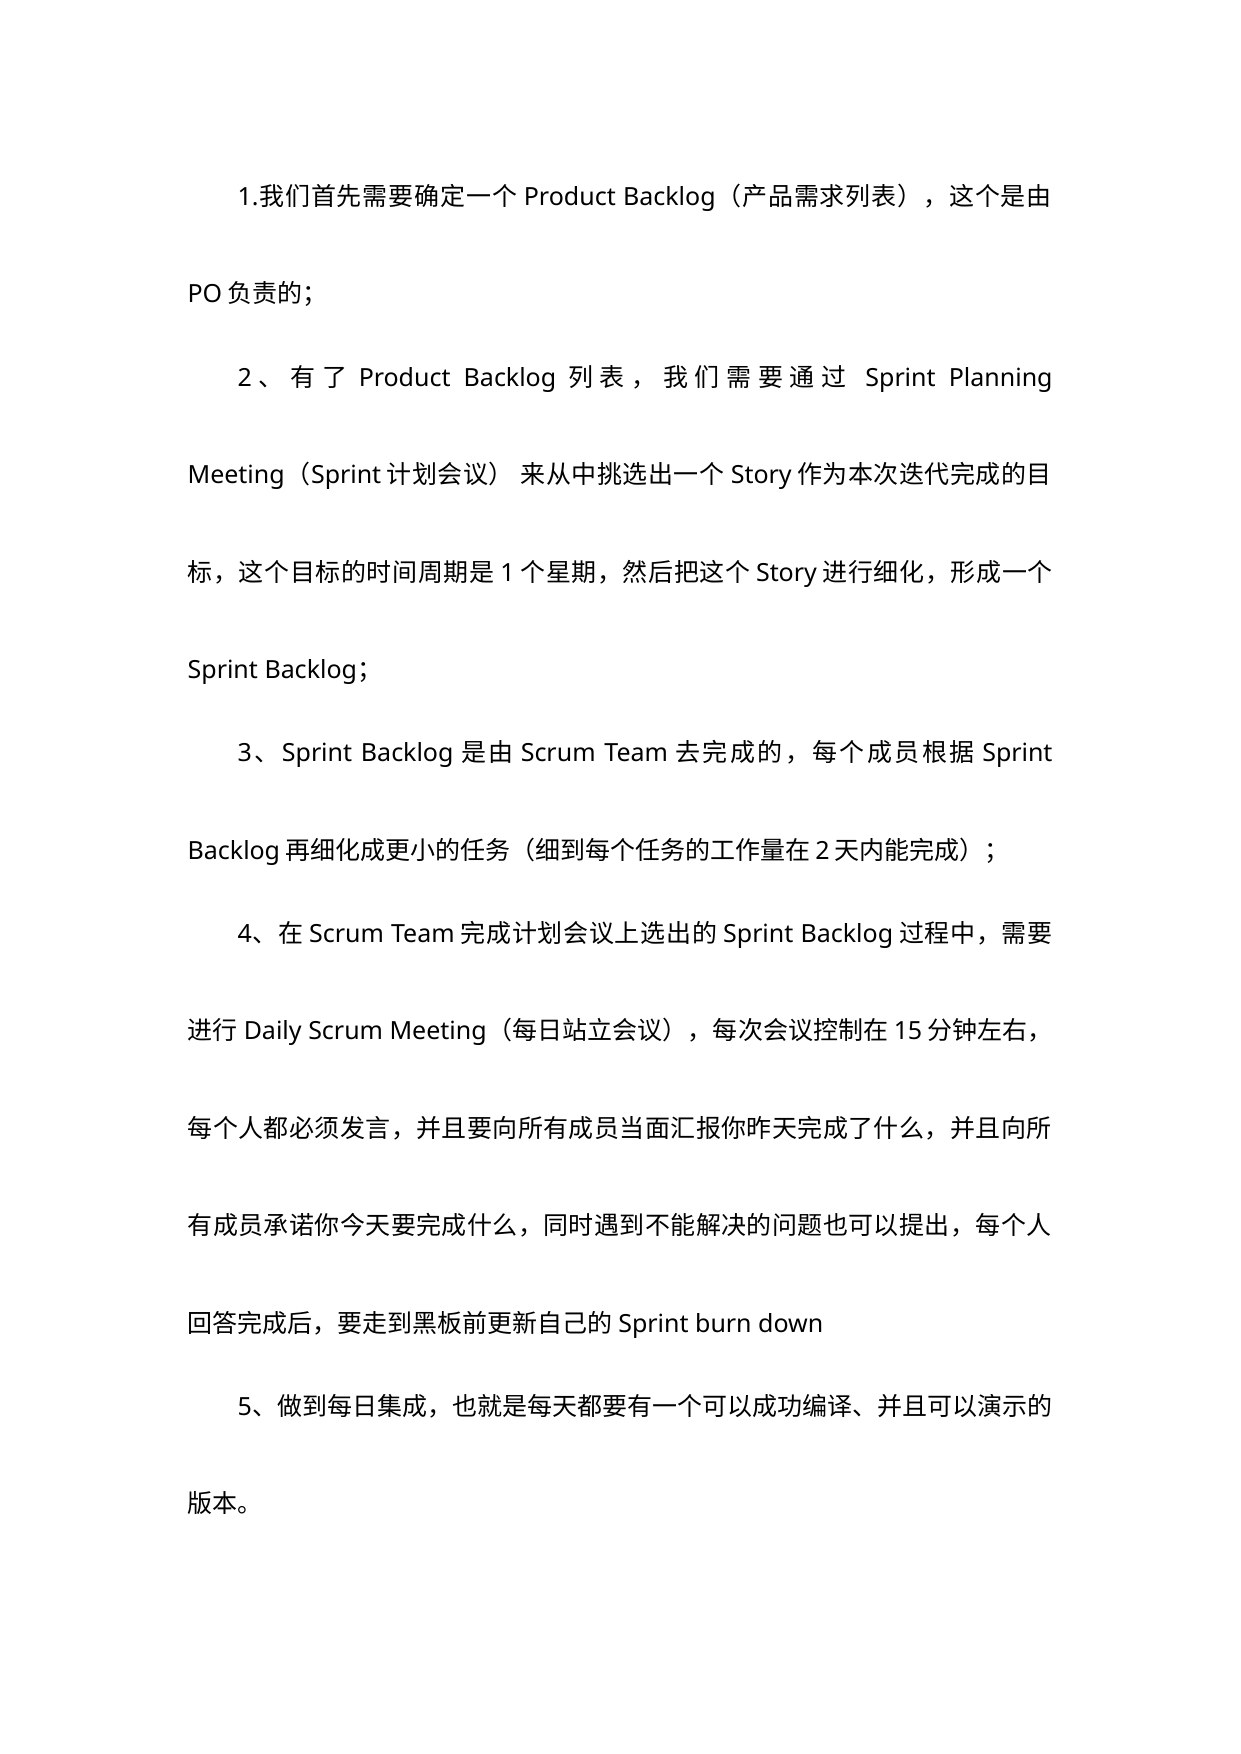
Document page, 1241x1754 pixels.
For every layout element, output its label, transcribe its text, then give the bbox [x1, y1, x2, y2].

text 1.我们首先需要确定一个Product Backlog（产品需求列表），这个是由PO负责的； [187, 162, 1053, 324]
text 4、在Scrum Team完成计划会议上选出的Sprint Backlog过程中，需要进行 Daily Scrum Meeting（每日站立会议），每次会议控制在15分钟左右，每个人都必须发言，并且要向所有成员当面汇报你昨天完成了什么，并且向所有成员承诺你今天要完成什么，同时遇到不能解决的问题也可以提出，每个人回答完成后，要走到黑板前更新自己的 Sprint burn down [187, 899, 1053, 1354]
text 3、Sprint Backlog是由Scrum Team去完成的，每个成员根据Sprint Backlog再细化成更小的任务（细到每个任务的工作量在2天内能完成）； [187, 718, 1053, 881]
text 5、做到每日集成，也就是每天都要有一个可以成功编译、并且可以演示的版本。 [187, 1372, 1053, 1534]
text 2、有了Product Backlog列表，我们需要通过 Sprint Planning Meeting（Sprint计划会议） 来从中挑选出一个Story作为本次迭代完成的目标，这个目标的时间周期是1个星期，然后把这个Story进行细化，形成一个Sprint Backlog； [187, 343, 1053, 700]
